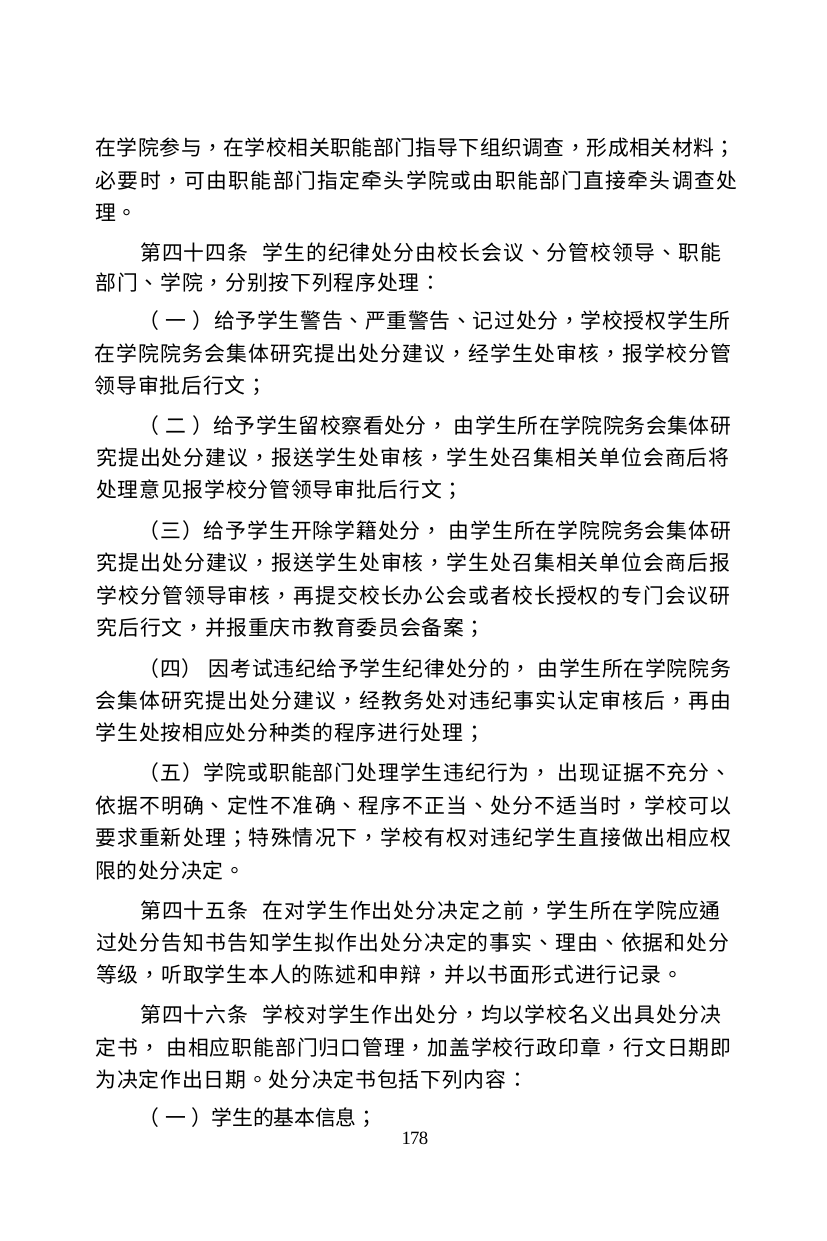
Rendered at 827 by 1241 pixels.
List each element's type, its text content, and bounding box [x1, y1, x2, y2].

text 在学院参与，在学校相关职能部门指导下组织调查，形成相关材料； 必要时，可由职能部门指定牵头学院或由职能部门直接牵头调查处 理。 [95, 133, 737, 227]
text 第四十六条 学校对学生作出处分，均以学校名义出具处分决 定书， 由相应职能部门归口管理，加盖学校行政印章，行文日期即 为决定作出日期。处分决定书包括下列内容： [95, 1001, 732, 1093]
text 第四十五条 在对学生作出处分决定之前，学生所在学院应通 过处分告知书告知学生拟作出处分决定的事实、理由、依据和处分 等级，听取学生本人的陈述和申辩，并以书面形式进行记录。 [96, 896, 732, 989]
text （五）学院或职能部门处理学生违纪行为， 出现证据不充分、 依据不明确、定性不准确、程序不正当、处分不适当时，学校可以 要求重新处理；特殊情况下，学校有权对违纪学生直接做出相应权 限的处分决定。 [95, 758, 732, 884]
text （三）给予学生开除学籍处分， 由学生所在学院院务会集体研 究提出处分建议，报送学生处审核，学生处召集相关单位会商后报 学校分管领导审核，再提交校长办公会或者校长授权的专门会议研 究后行文，并报重庆市教育委员会备案； [96, 516, 732, 642]
text （ 一 ）给予学生警告、严重警告、记过处分，学校授权学生所 在学院院务会集体研究提出处分建议，经学生处审核，报学校分管 领导审批后行文； [94, 307, 732, 399]
text （四） 因考试违纪给予学生纪律处分的， 由学生所在学院院务 会集体研究提出处分建议，经教务处对违纪事实认定审核后，再由 学生处按相应处分种类的程序进行处理； [96, 654, 732, 747]
text （ 二 ）给予学生留校察看处分， 由学生所在学院院务会集体研 究提出处分建议，报送学生处审核，学生处召集相关单位会商后将 处理意见报学校分管领导审批后行文； [96, 411, 732, 504]
text 第四十四条 学生的纪律处分由校长会议、分管校领导、职能 部门、学院，分别按下列程序处理： [95, 238, 732, 297]
text （ 一 ）学生的基本信息； [138, 1105, 737, 1131]
